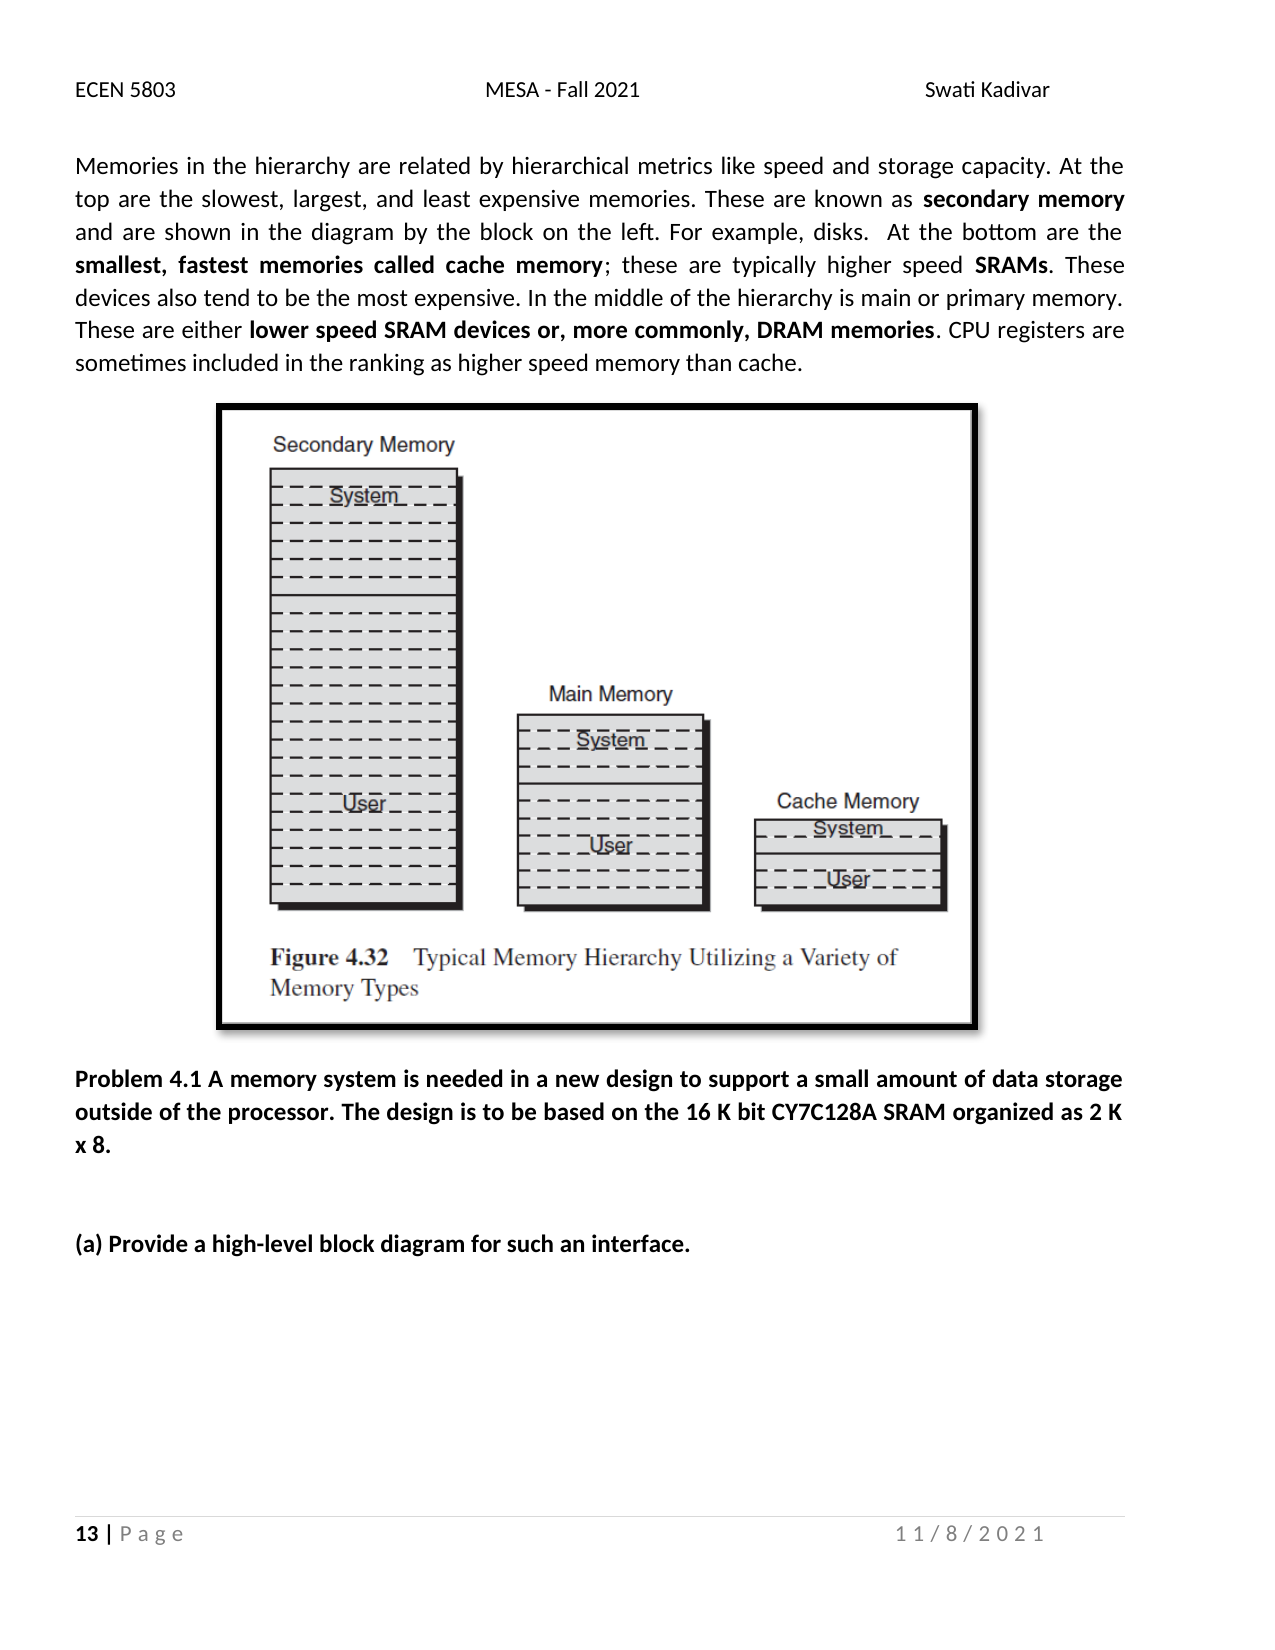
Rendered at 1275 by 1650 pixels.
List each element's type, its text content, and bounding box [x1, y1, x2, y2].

picture [222, 410, 972, 1024]
text Memories in the hierarchy are related by hierarchical metrics like speed and storage capacity. At the top are the slowest, largest, and least expensive memories. These are known as secondary memory and are shown in the diagram by the block on the left. For example, disks. At the bottom are the smallest, fastest memories called cache memory; these are typically higher speed SRAMs. These devices also tend to be the most expensive. In the middle of the hierarchy is main or primary memory. These are either lower speed SRAM devices or, more commonly, DRAM memories. CPU registers are sometimes included in the ranking as higher speed memory than cache. [75, 150, 1125, 378]
text (a) Provide a high-level block diagram for such an interface. [75, 1228, 1125, 1258]
text Problem 4.1 A memory system is needed in a new design to support a small amount of data storage outside of the processor. The design is to be based on the 16 K bit CY7C128A SRAM organized as 2 K x 8. [75, 1063, 1125, 1159]
